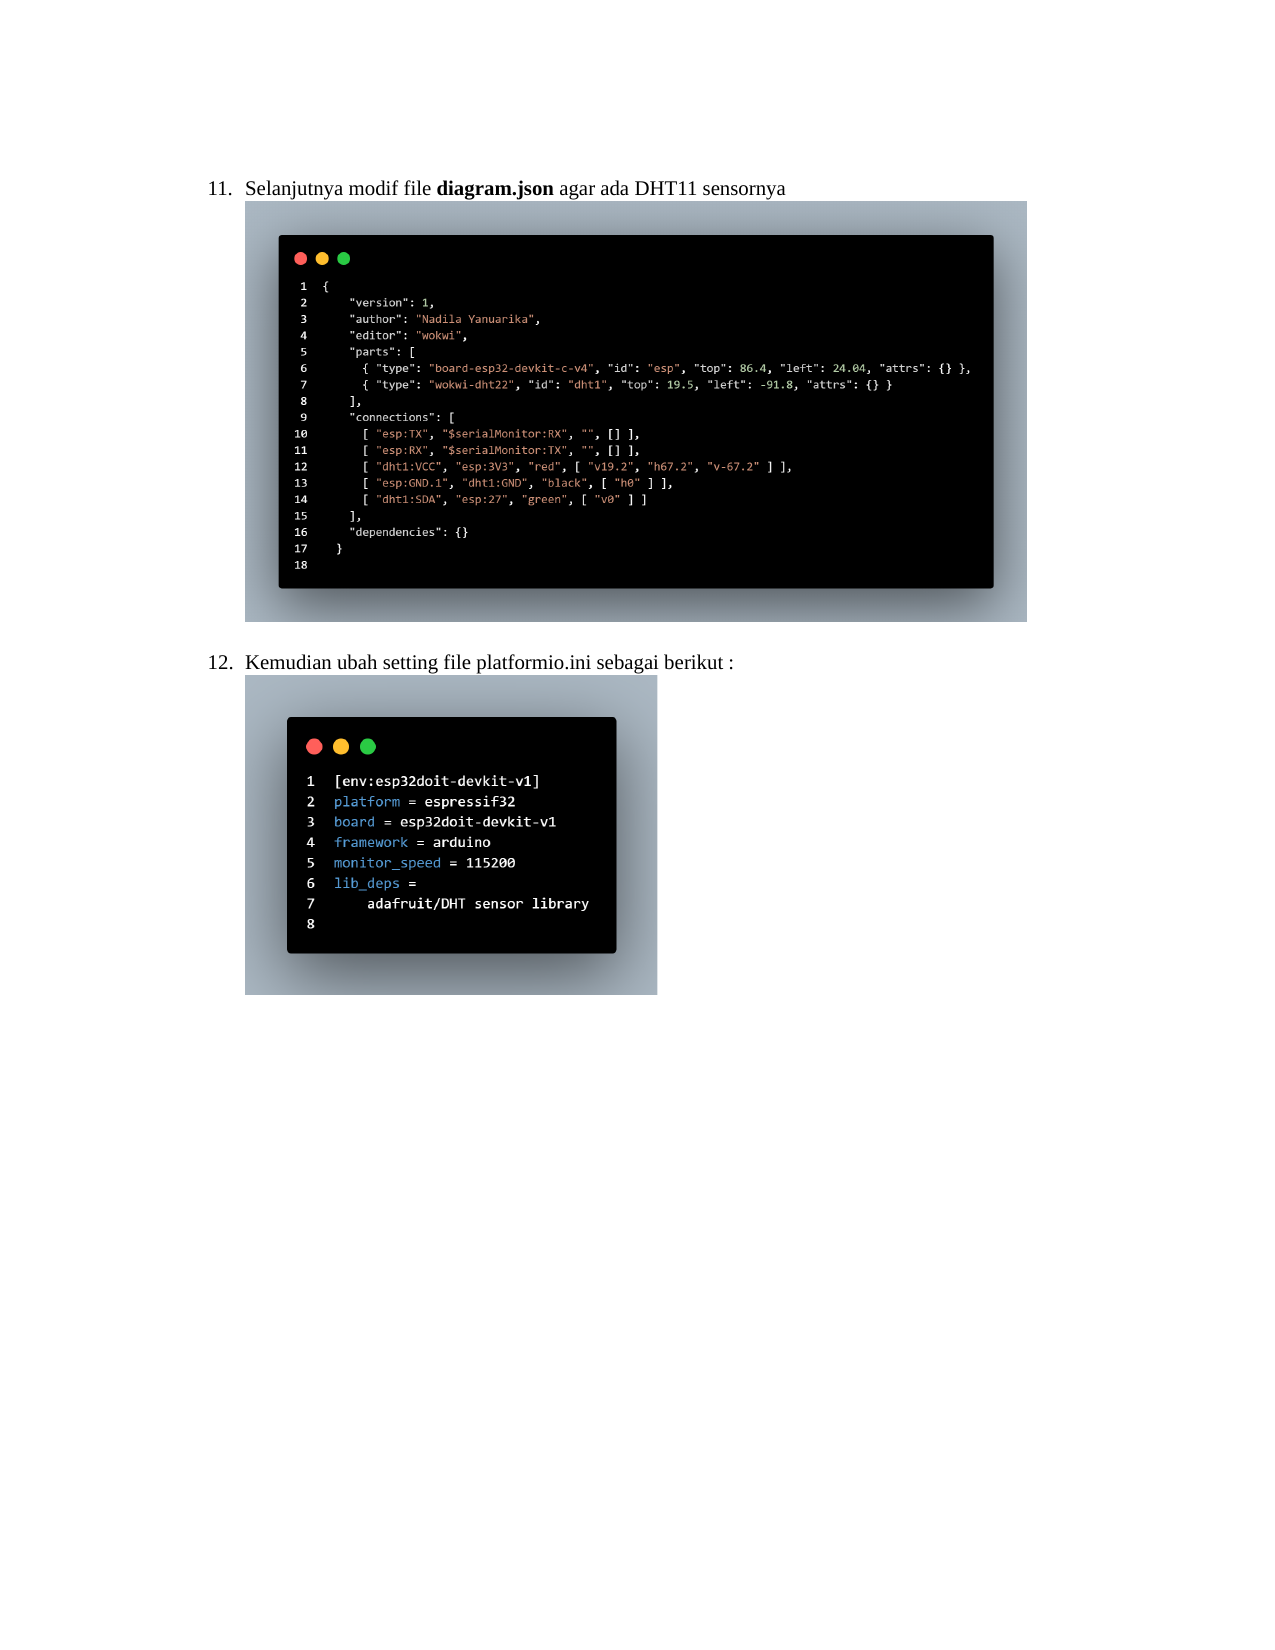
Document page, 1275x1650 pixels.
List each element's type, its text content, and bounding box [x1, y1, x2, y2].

list Kemudian ubah setting file platformio.ini sebagai berikut : [207, 650, 1125, 674]
list Selanjutnya modif file diagram.json agar ada DHT11 sensornya [207, 176, 1125, 200]
picture [245, 201, 1027, 622]
picture [245, 675, 658, 995]
